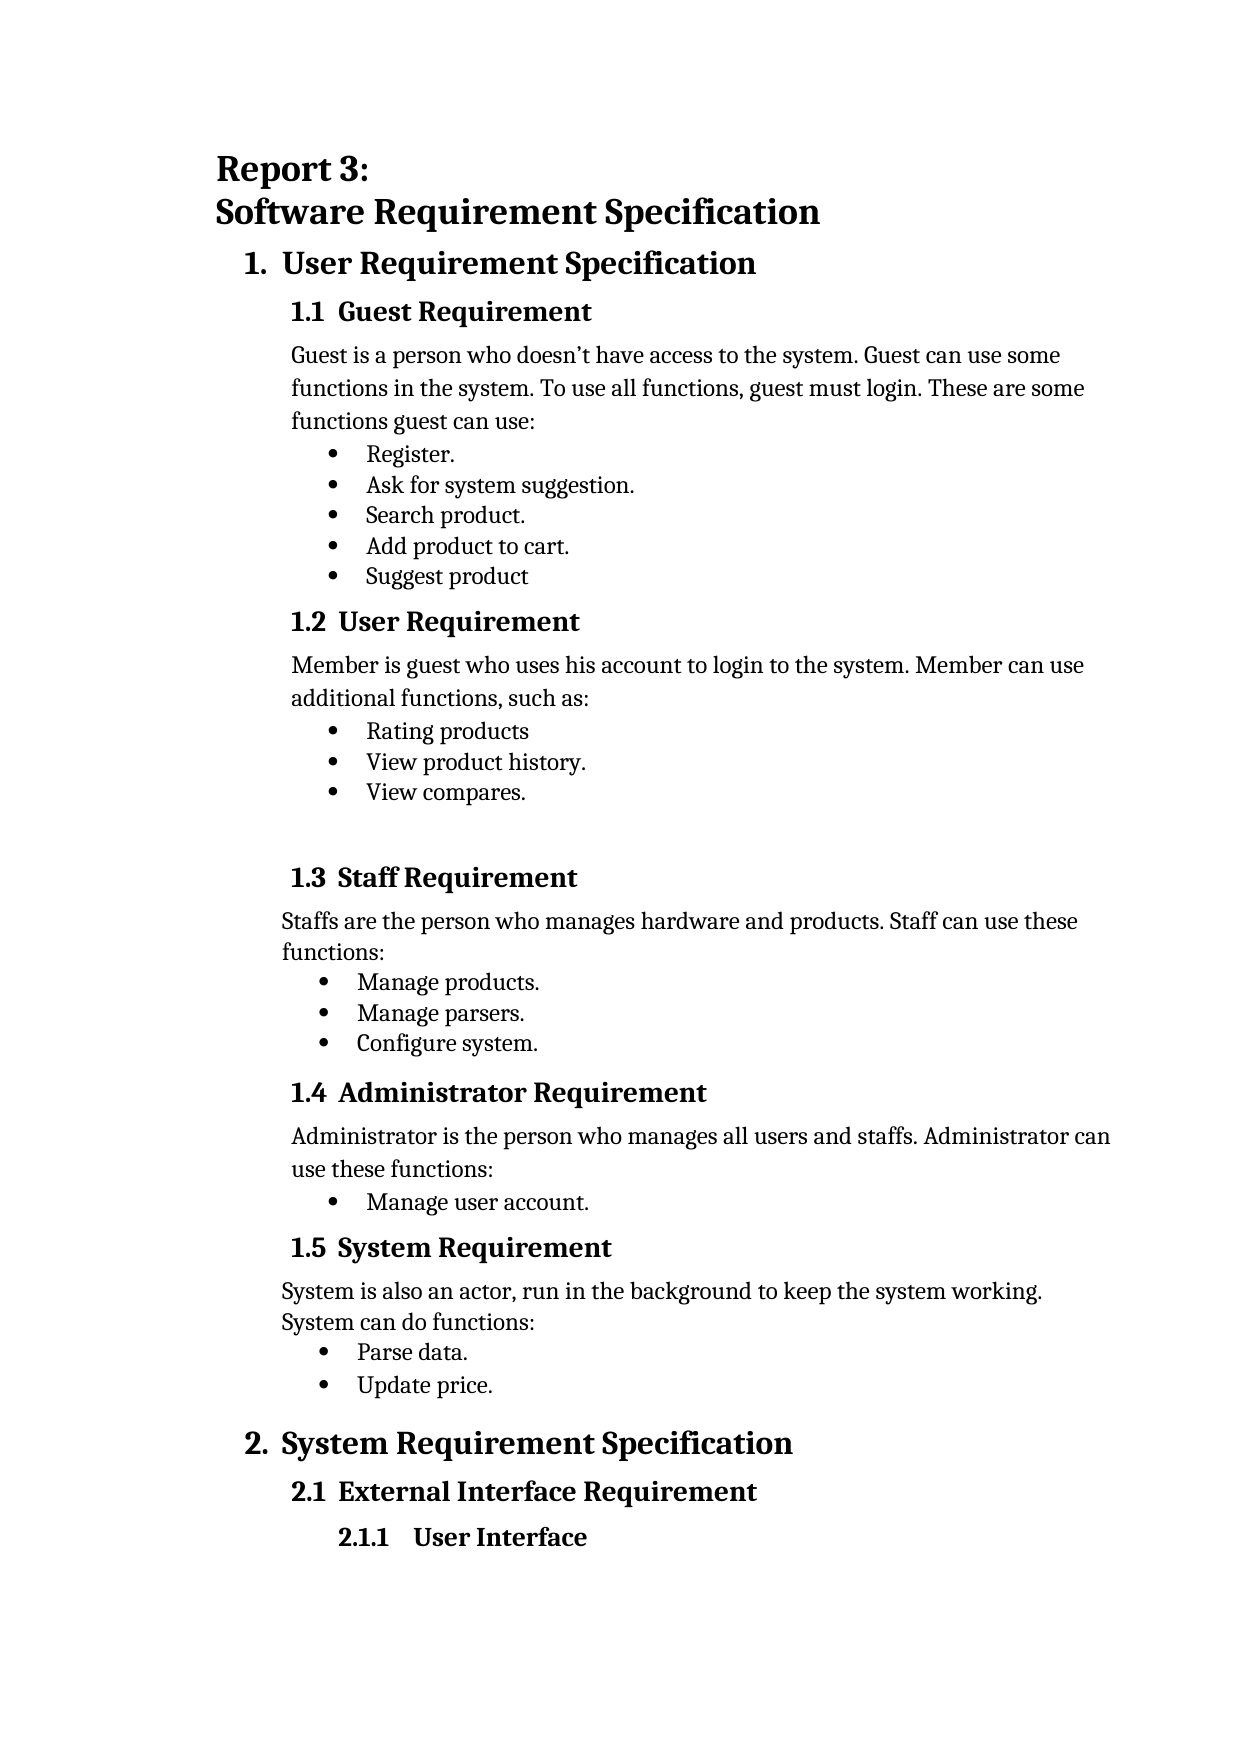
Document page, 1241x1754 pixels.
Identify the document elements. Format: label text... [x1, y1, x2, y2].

subtitle System Requirement Specification [244, 1425, 1122, 1463]
list Register. [329, 440, 1122, 469]
text Administrator is the person who manages all users and staffs. Administrator can use these functions: [291, 1122, 1122, 1184]
subtitle Guest Requirement [291, 295, 1122, 329]
subtitle User Requirement Specification [244, 244, 1122, 283]
subtitle System Requirement [291, 1231, 1122, 1264]
text Guest is a person who doesn’t have access to the system. Guest can use some functions in the system. To use all functions, guest must login. These are some functions guest can use: [291, 341, 1122, 436]
list Manage parsers. [319, 998, 1122, 1027]
list Staffs are the person who manages hardware and products. Staff can use these functions: [282, 907, 1122, 966]
list Add product to cart. [329, 532, 1122, 560]
list Manage products. [319, 968, 1122, 997]
subtitle External Interface Requirement [291, 1476, 1122, 1509]
text Member is guest who uses his account to login to the system. Member can use additional functions, such as: [291, 651, 1122, 713]
list View product history. [329, 747, 1122, 776]
subtitle User Requirement [291, 605, 1122, 638]
subtitle Staff Requirement [291, 861, 1122, 895]
subtitle Report 3: [216, 148, 1122, 191]
list Parse data. [319, 1338, 1122, 1367]
list System can do functions: [282, 1307, 1122, 1336]
subtitle Software Requirement Specification [216, 191, 1122, 234]
subtitle Administrator Requirement [291, 1076, 1122, 1109]
list Search product. [329, 501, 1122, 530]
list Ask for system suggestion. [329, 471, 1122, 499]
subtitle User Interface [338, 1522, 1122, 1553]
list System is also an actor, run in the background to keep the system working. [282, 1277, 1122, 1306]
list Manage user account. [329, 1188, 1122, 1217]
list Rating products [329, 717, 1122, 746]
list Update price. [319, 1371, 1122, 1400]
list View compares. [329, 778, 1122, 807]
list Suggest product [329, 562, 1122, 591]
list Configure system. [319, 1029, 1122, 1058]
